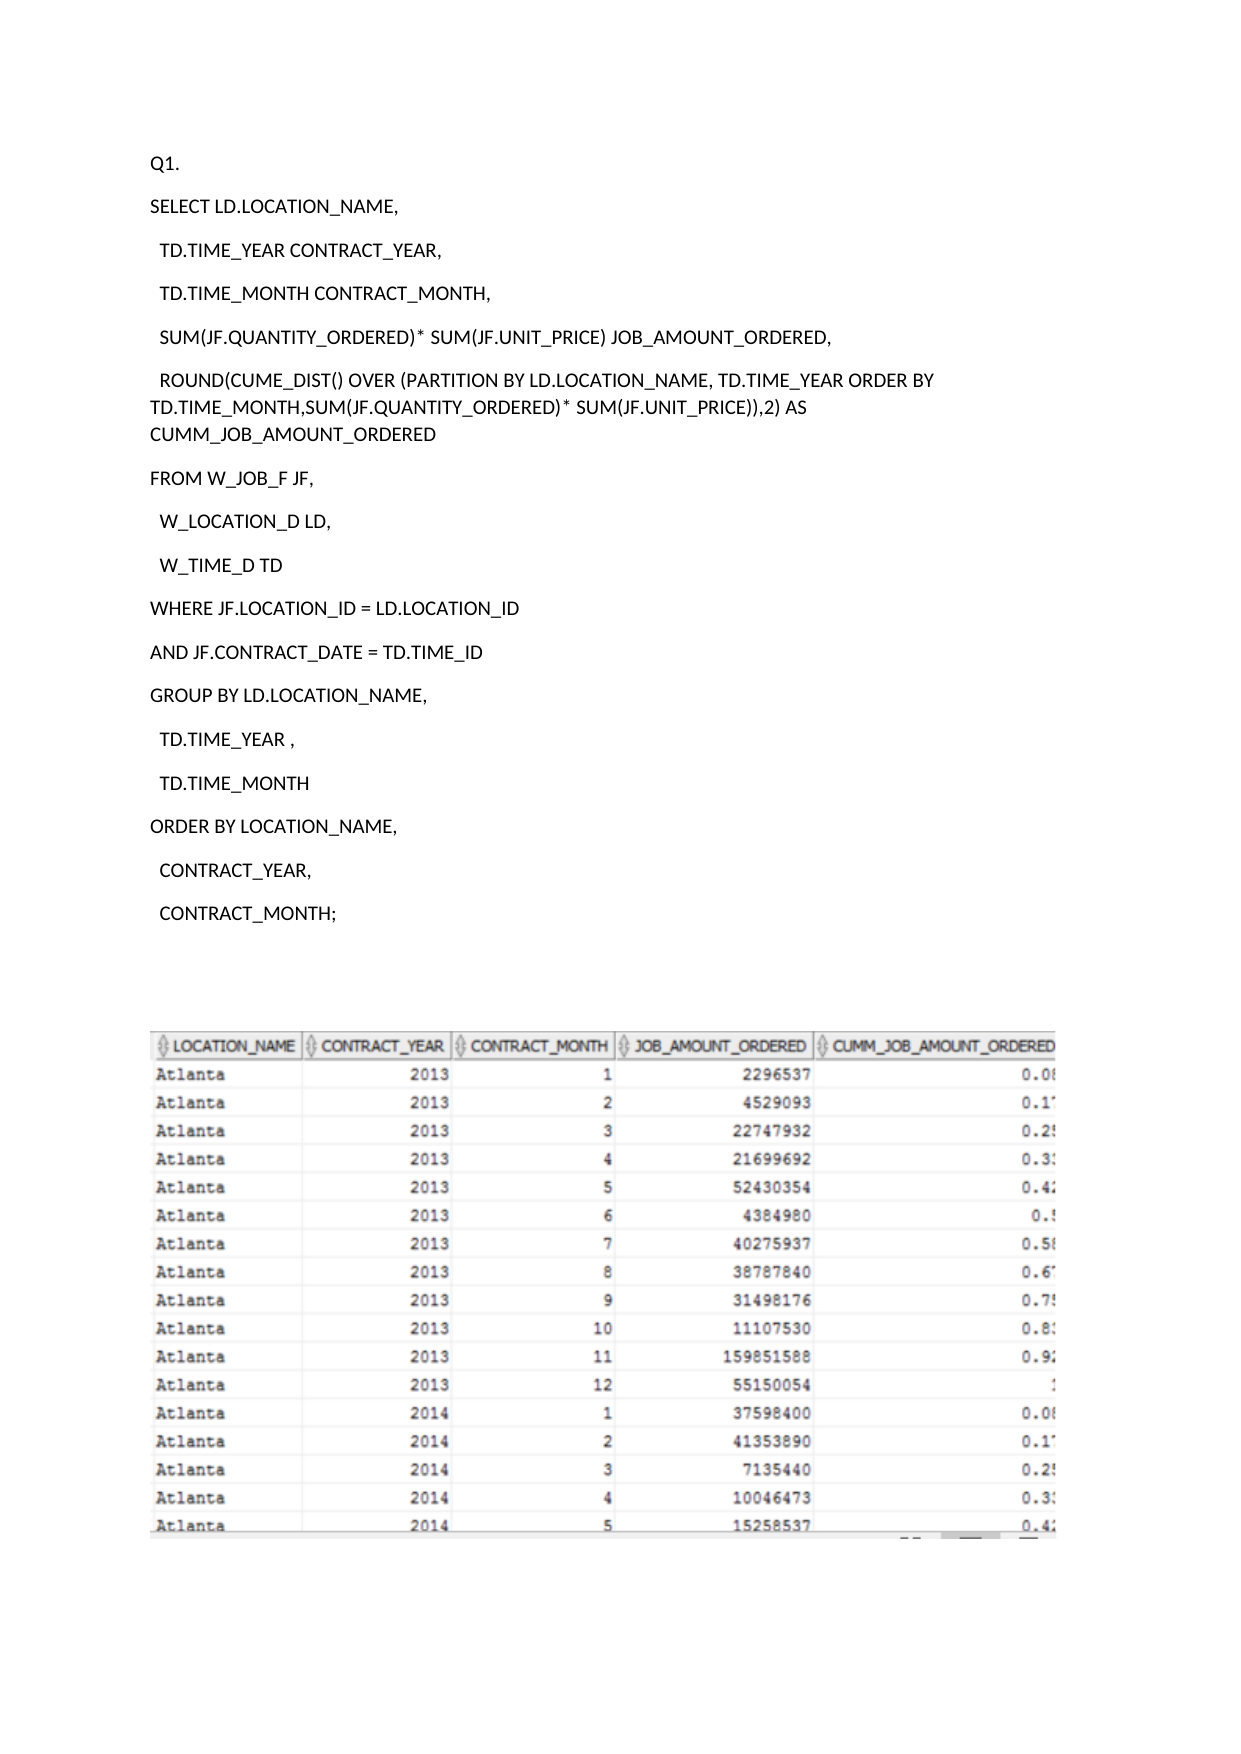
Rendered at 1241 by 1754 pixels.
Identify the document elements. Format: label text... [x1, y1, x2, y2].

text WHERE JF.LOCATION_ID = LD.LOCATION_ID [150, 596, 1090, 621]
text CONTRACT_YEAR, [150, 857, 1090, 882]
text TD.TIME_YEAR CONTRACT_YEAR, [150, 237, 1090, 262]
text W_TIME_D TD [150, 552, 1090, 577]
text TD.TIME_MONTH CONTRACT_MONTH, [150, 281, 1090, 306]
text ORDER BY LOCATION_NAME, [150, 813, 1090, 839]
text ROUND(CUME_DIST() OVER (PARTITION BY LD.LOCATION_NAME, TD.TIME_YEAR ORDER BY TD.TIME_MONTH,SUM(JF.QUANTITY_ORDERED)* SUM(JF.UNIT_PRICE)),2) AS CUMM_JOB_AMOUNT_ORDERED [150, 368, 1090, 447]
text AND JF.CONTRACT_DATE = TD.TIME_ID [150, 639, 1090, 664]
text SELECT LD.LOCATION_NAME, [150, 193, 1090, 219]
text TD.TIME_MONTH [150, 770, 1090, 795]
text TD.TIME_YEAR , [150, 726, 1090, 752]
picture [150, 1031, 1057, 1539]
text CONTRACT_MONTH; [150, 900, 1090, 926]
text SUM(JF.QUANTITY_ORDERED)* SUM(JF.UNIT_PRICE) JOB_AMOUNT_ORDERED, [150, 324, 1090, 349]
text W_LOCATION_D LD, [150, 508, 1090, 534]
text FROM W_JOB_F JF, [150, 465, 1090, 490]
text GROUP BY LD.LOCATION_NAME, [150, 683, 1090, 708]
text Q1. [150, 150, 1090, 175]
